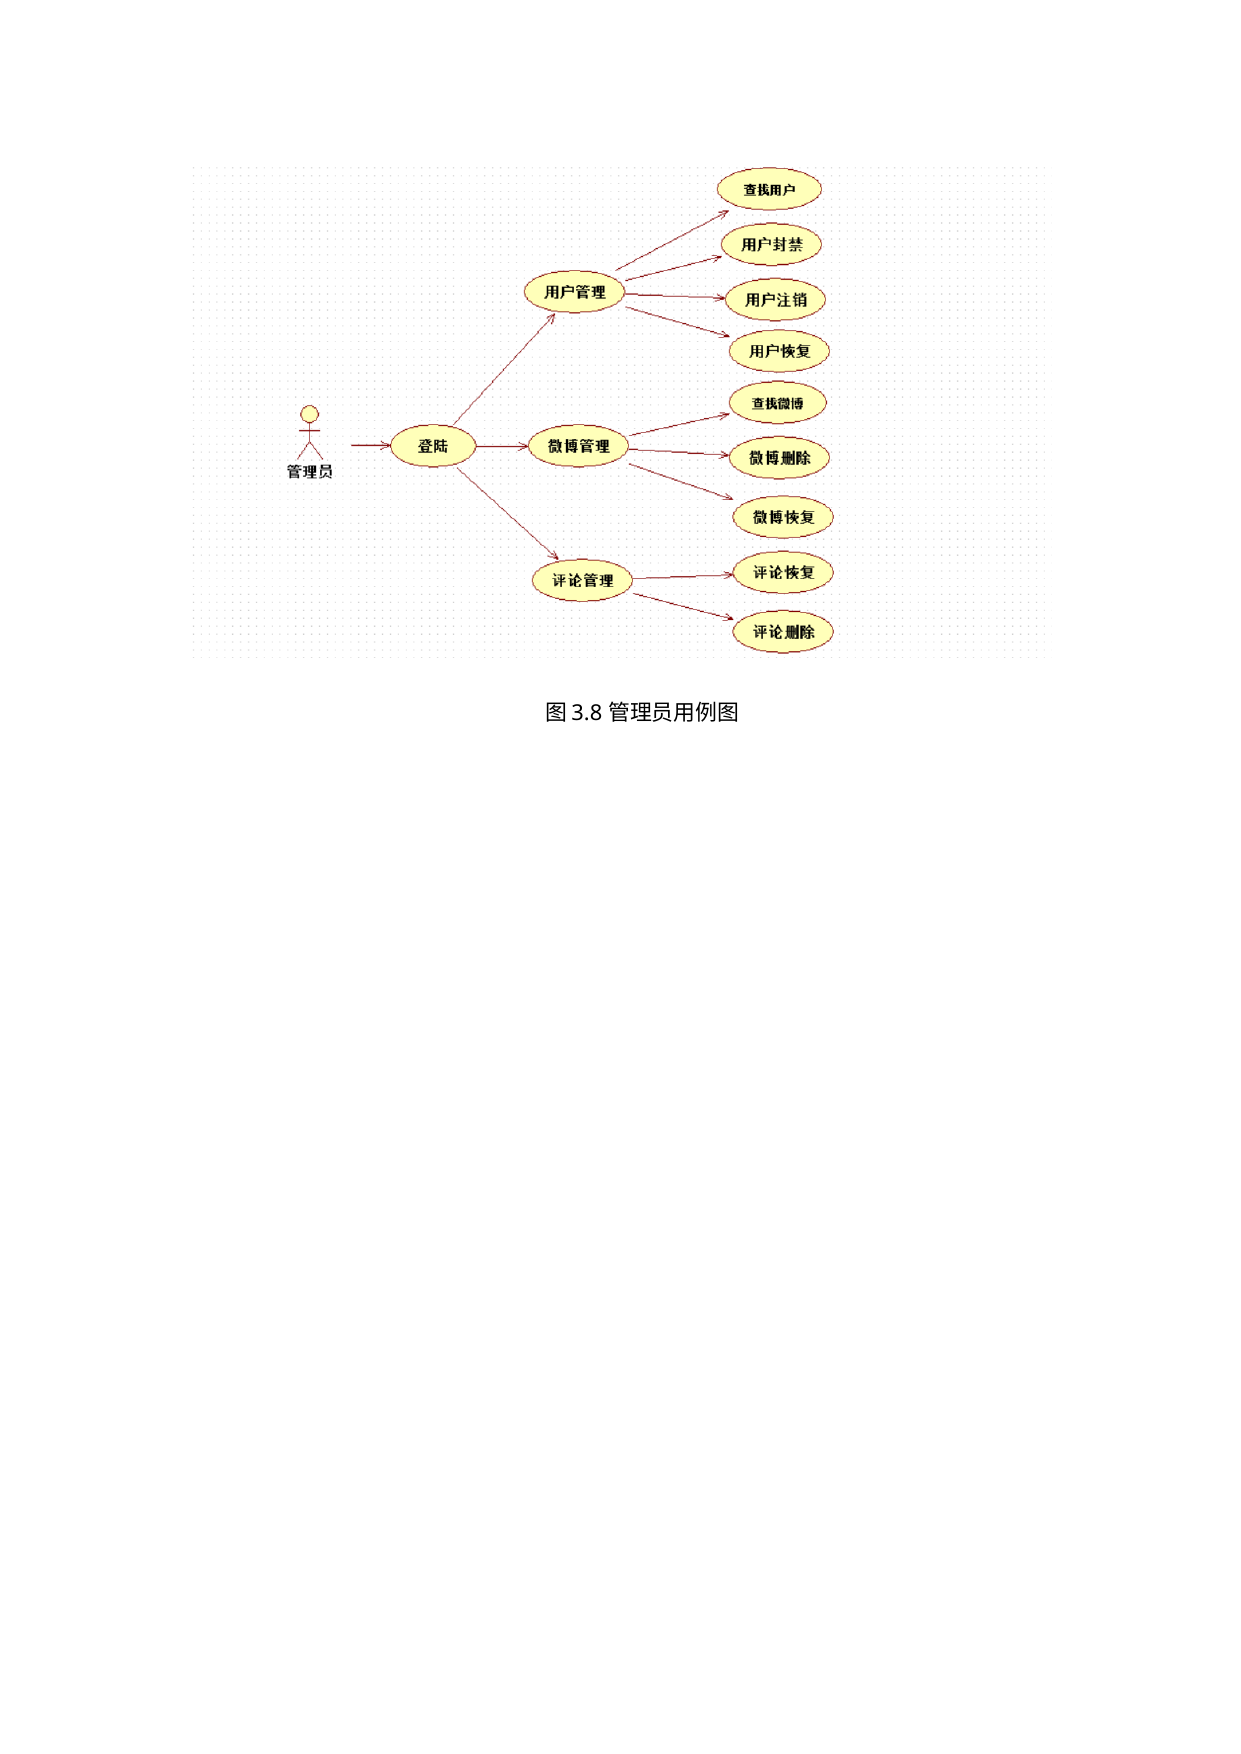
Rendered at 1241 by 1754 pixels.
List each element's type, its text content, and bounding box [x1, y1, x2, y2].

text 图3.8 管理员用例图 [187, 694, 1053, 727]
picture [187, 162, 1052, 658]
